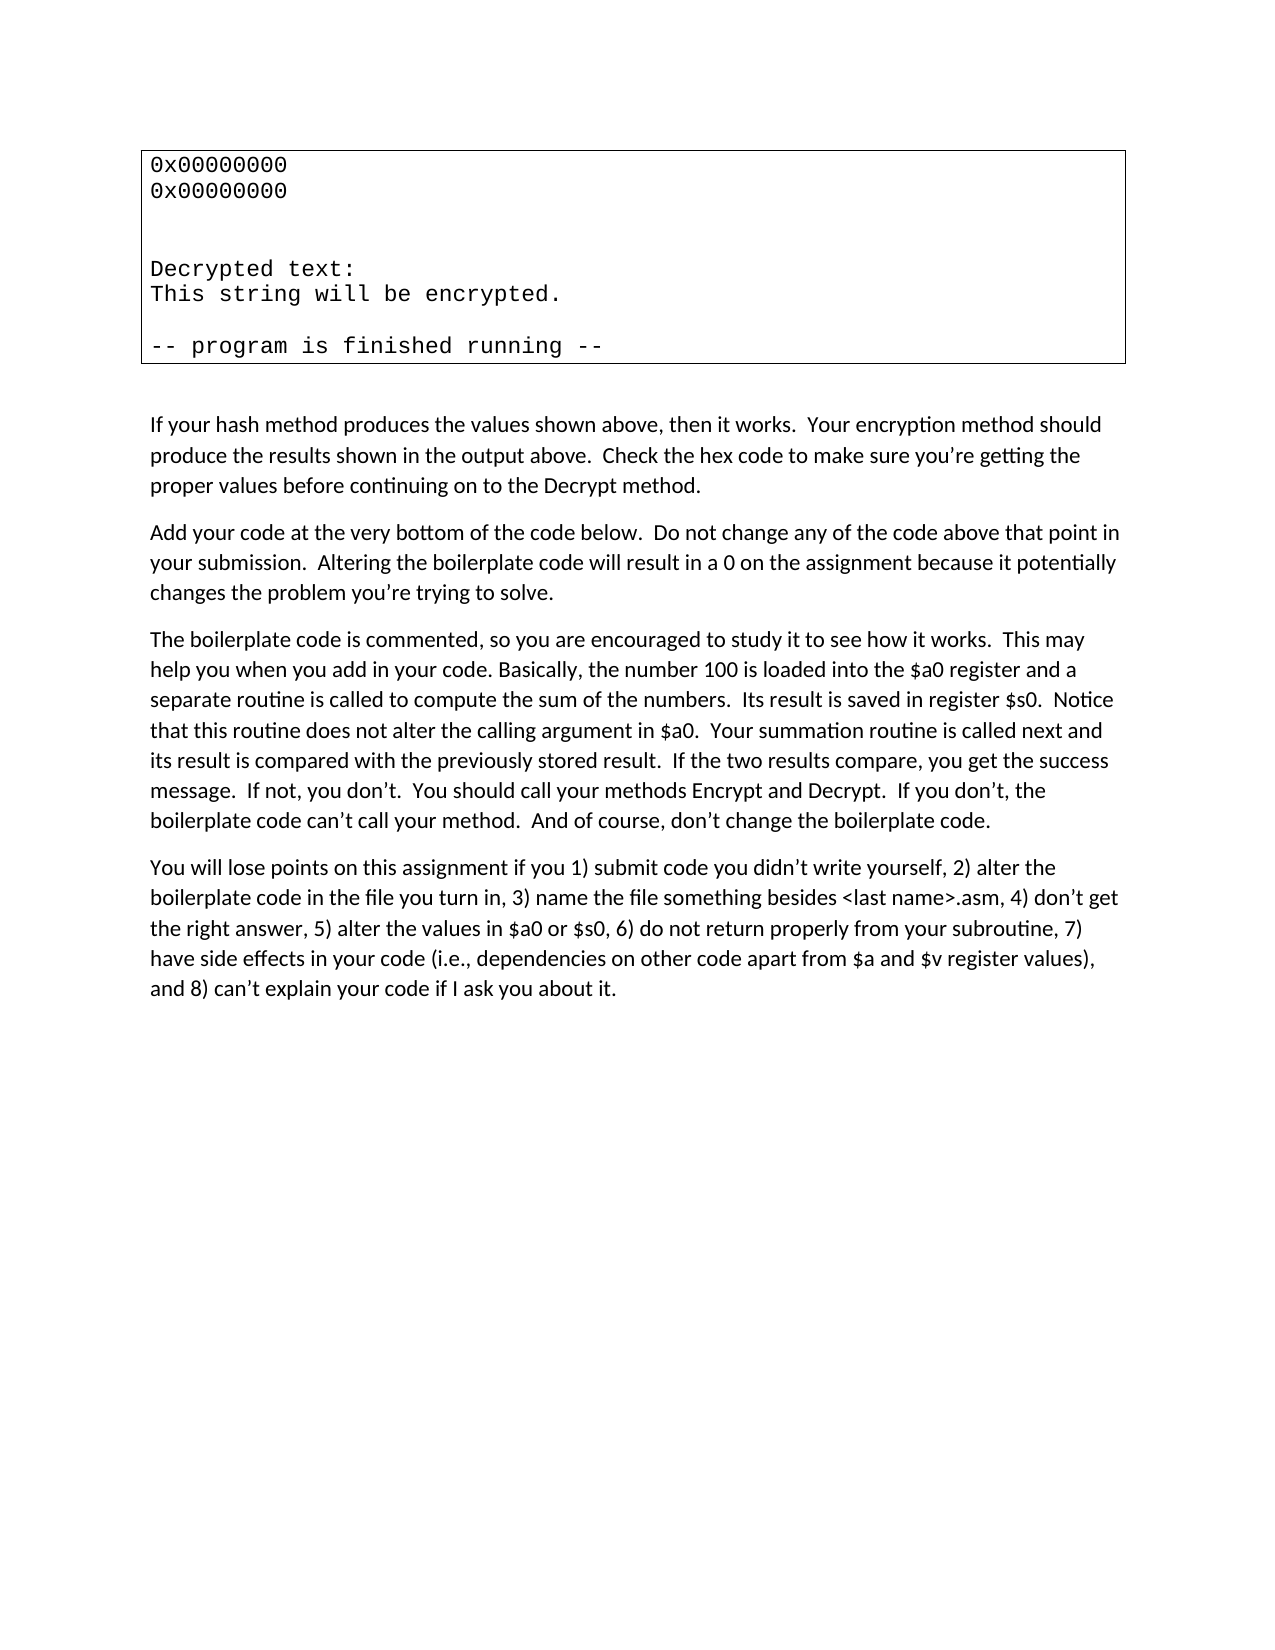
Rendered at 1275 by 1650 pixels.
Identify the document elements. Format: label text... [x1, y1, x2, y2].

text This string will be encrypted. [150, 283, 1125, 309]
text 0x00000000 [142, 151, 1125, 179]
text 0x00000000 [150, 179, 1125, 205]
text The boilerplate code is commented, so you are encouraged to study it to see how it works. This may help you when you add in your code. Basically, the number 100 is loaded into the $a0 register and a separate routine is called to compute the sum of the numbers. Its result is saved in register $s0. Notice that this routine does not alter the calling argument in $a0. Your summation routine is called next and its result is compared with the previously stored result. If the two results compare, you get the success message. If not, you don’t. You should call your methods Encrypt and Decrypt. If you don’t, the boilerplate code can’t call your method. And of course, don’t change the boilerplate code. [150, 625, 1125, 834]
text -- program is finished running -- [142, 332, 1125, 363]
text You will lose points on this assignment if you 1) submit code you didn’t write yourself, 2) alter the boilerplate code in the file you turn in, 3) name the file something besides <last name>.asm, 4) don’t get the right answer, 5) alter the values in $a0 or $s0, 6) do not return properly from your subroutine, 7) have side effects in your code (i.e., dependencies on other code apart from $a and $v register values), and 8) can’t explain your code if I ask you about it. [150, 853, 1125, 1002]
text If your hash method produces the values shown above, then it works. Your encryption method should produce the results shown in the output above. Check the hex code to make sure you’re getting the proper values before continuing on to the Decrypt method. [150, 411, 1125, 499]
text Add your code at the very bottom of the code below. Do not change any of the code above that point in your submission. Altering the boilerplate code will result in a 0 on the assignment because it potentially changes the problem you’re trying to solve. [150, 518, 1125, 606]
text Decrypted text: [150, 257, 1125, 283]
